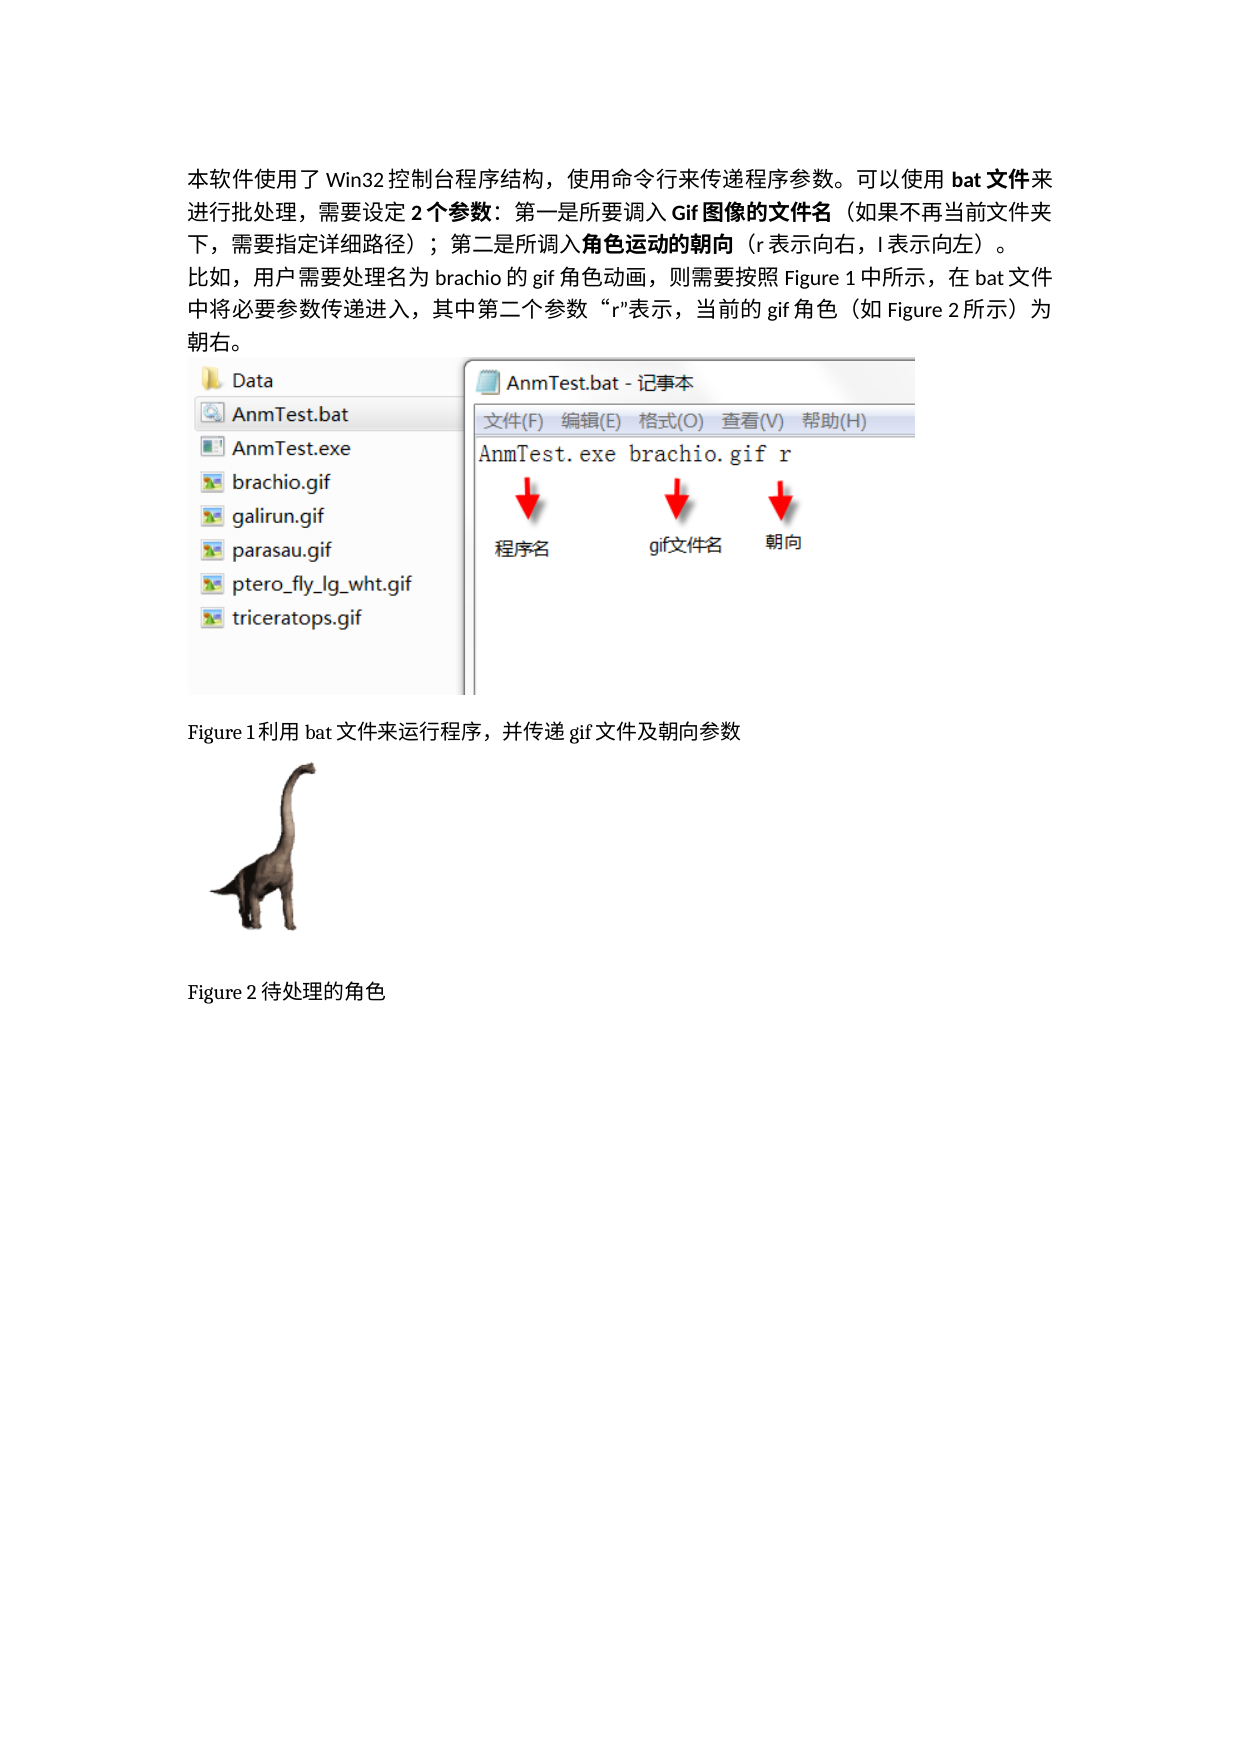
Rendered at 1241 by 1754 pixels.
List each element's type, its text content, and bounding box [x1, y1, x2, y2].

picture [187, 357, 915, 695]
text Figure 1 利用bat文件来运行程序，并传递gif文件及朝向参数 [187, 714, 1053, 747]
picture [187, 747, 344, 943]
text Figure 2 待处理的角色 [187, 974, 1053, 1007]
text 本软件使用了Win32控制台程序结构，使用命令行来传递程序参数。可以使用bat文件来进行批处理，需要设定2个参数：第一是所要调入Gif图像的文件名（如果不再当前文件夹下，需要指定详细路径）；第二是所调入角色运动的朝向（r表示向右，l表示向左）。 [187, 162, 1053, 259]
text 比如，用户需要处理名为brachio的gif角色动画，则需要按照Figure 1中所示，在bat文件中将必要参数传递进入，其中第二个参数“r”表示，当前的gif角色（如Figure 2所示）为朝右。 [187, 259, 1053, 357]
